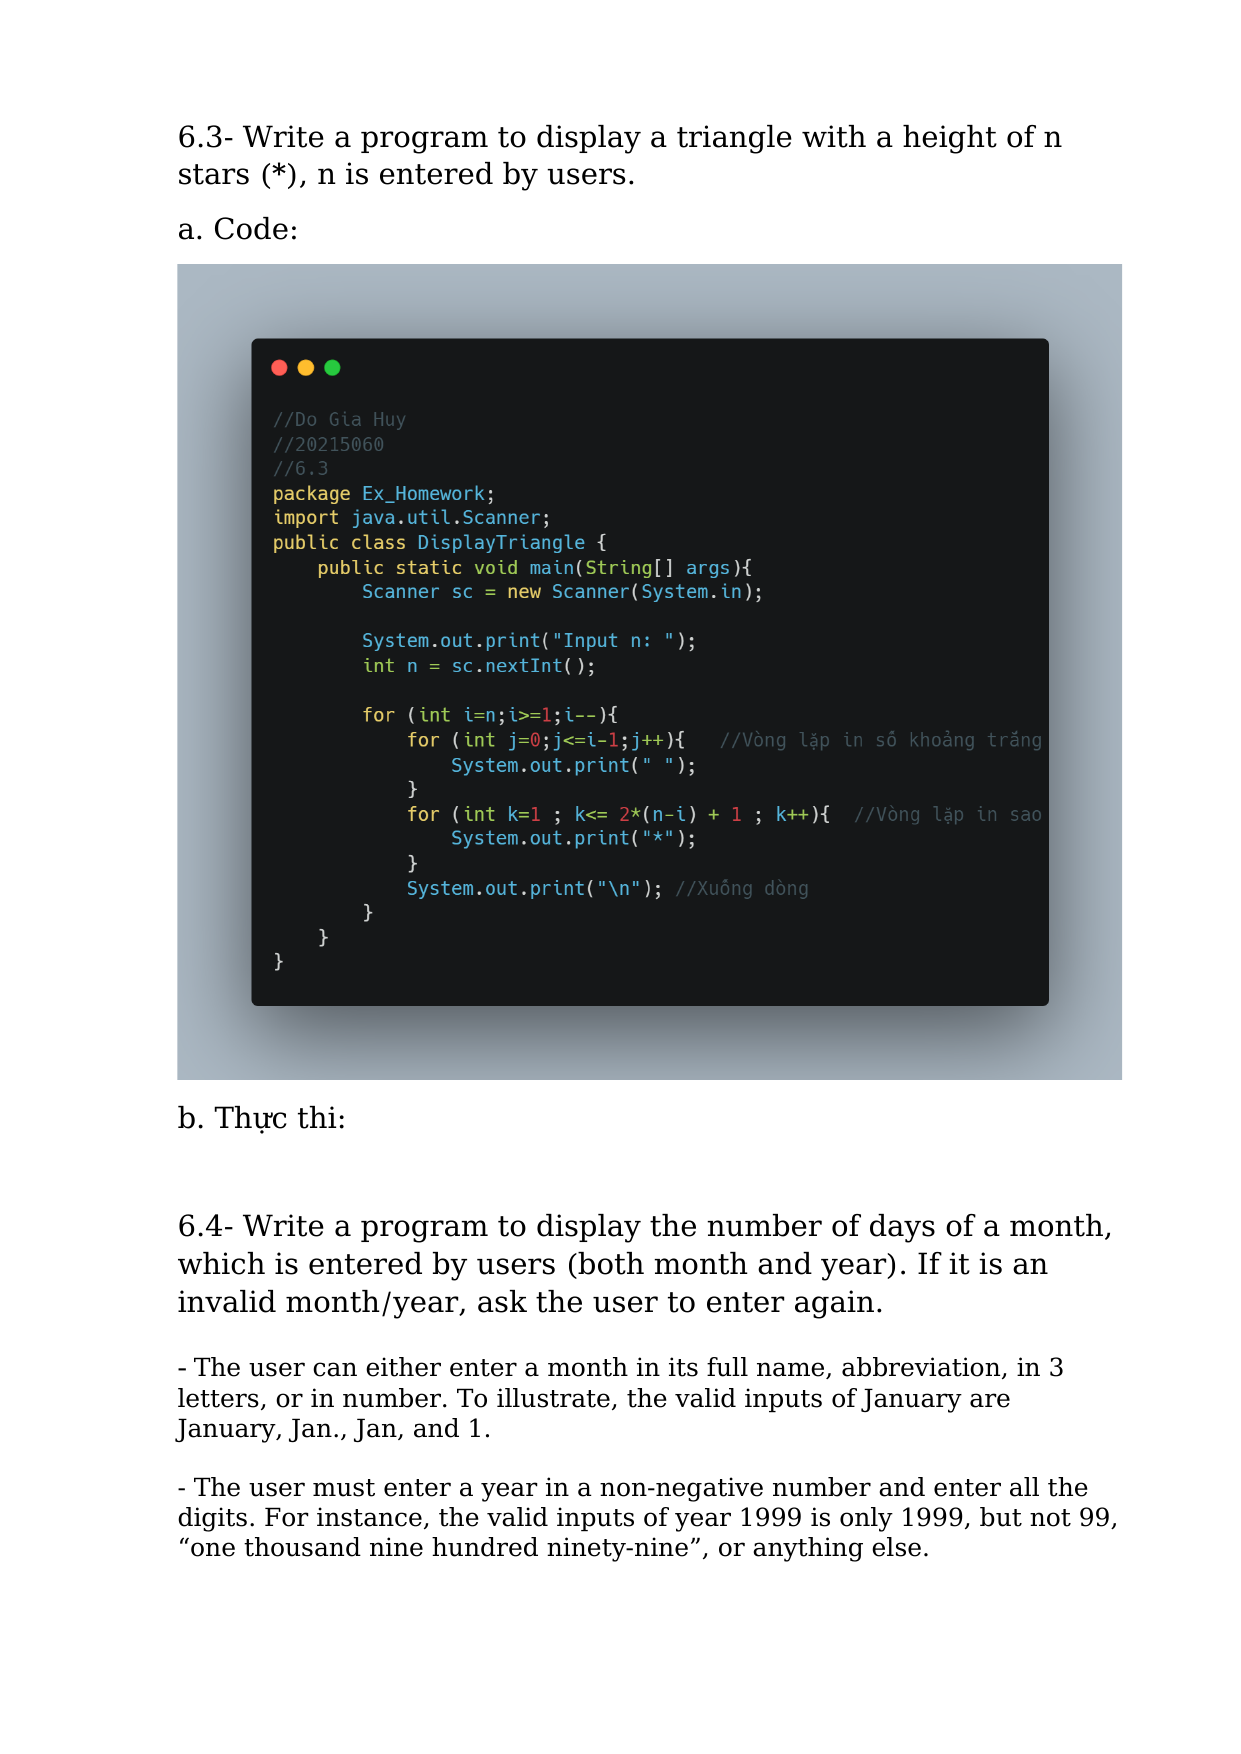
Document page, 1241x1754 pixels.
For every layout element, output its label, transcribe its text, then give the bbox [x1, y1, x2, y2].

text 6.4- Write a program to display the number of days of a month, which is entered by users (both month and year). If it is an invalid month/year, ask the user to enter again. [177, 1208, 1122, 1318]
text a. Code: [177, 210, 1122, 245]
text - The user can either enter a month in its full name, abbreviation, in 3 letters, or in number. To illustrate, the valid inputs of January are January, Jan., Jan, and 1. [177, 1350, 1122, 1443]
text b. Thực thi: [177, 1099, 1122, 1134]
picture [177, 264, 1123, 1080]
text 6.3- Write a program to display a triangle with a height of n stars (*), n is entered by users. [177, 118, 1122, 191]
text - The user must enter a year in a non-negative number and enter all the digits. For instance, the valid inputs of year 1999 is only 1999, but not 99, “one thousand nine hundred ninety-nine”, or anything else. [177, 1472, 1122, 1562]
